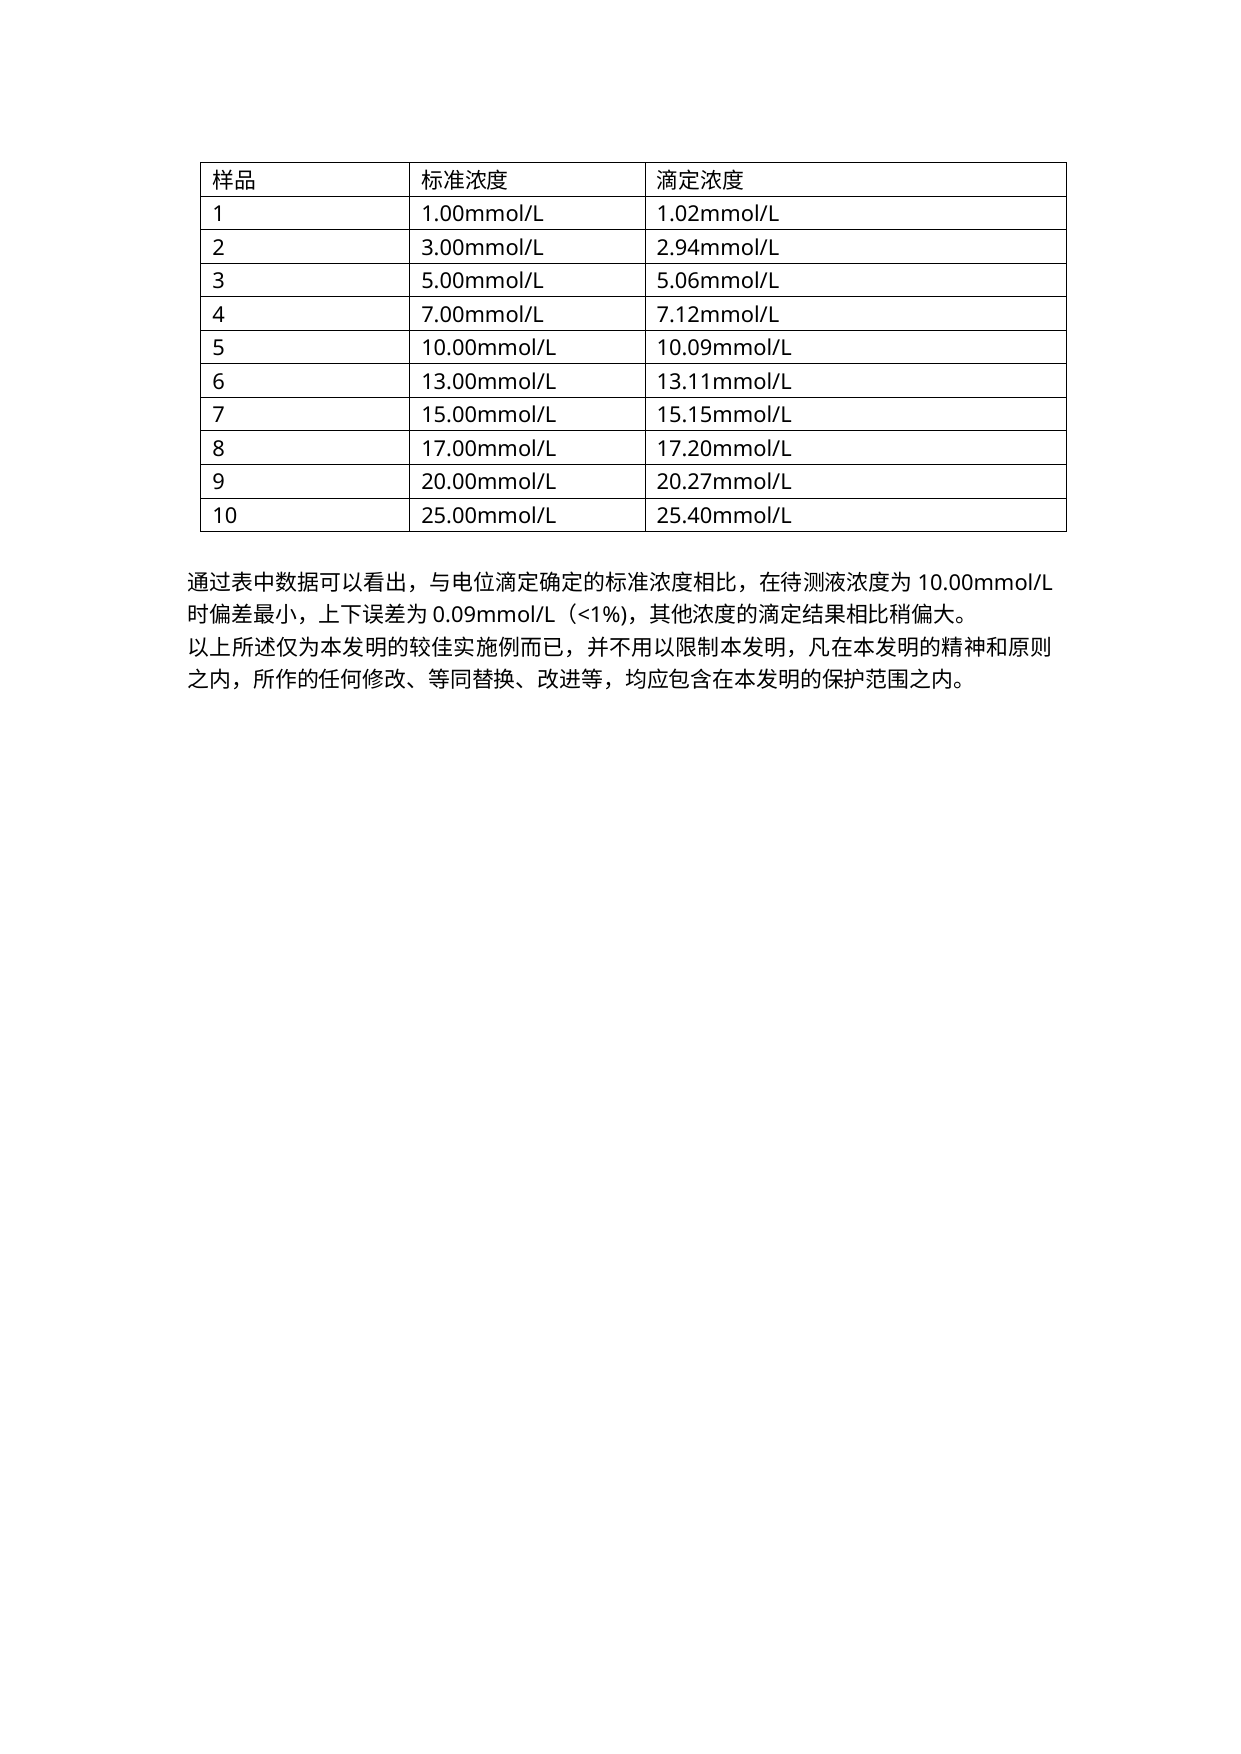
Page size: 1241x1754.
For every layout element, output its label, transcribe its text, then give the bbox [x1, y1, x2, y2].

table_cell 7.12mmol/L [646, 297, 1066, 330]
table_cell 7 [201, 398, 409, 430]
table_cell 13.00mmol/L [410, 364, 645, 397]
table_cell 15.15mmol/L [646, 398, 1066, 430]
table_cell 2 [201, 230, 409, 263]
table_cell 10.09mmol/L [646, 331, 1066, 363]
table_header 标准浓度 [410, 163, 645, 196]
table_cell 9 [201, 465, 409, 497]
table_cell 1 [201, 197, 409, 229]
table_cell 3.00mmol/L [410, 230, 645, 263]
table_cell 20.27mmol/L [646, 465, 1066, 497]
table_cell 10 [201, 499, 409, 531]
table_cell 17.00mmol/L [410, 431, 645, 464]
table_cell 10.00mmol/L [410, 331, 645, 363]
table_cell 25.00mmol/L [410, 499, 645, 531]
table_header 滴定浓度 [646, 163, 1066, 196]
table_cell 3 [201, 264, 409, 296]
table_cell 5.00mmol/L [410, 264, 645, 296]
table_cell 6 [201, 364, 409, 397]
table_cell 15.00mmol/L [410, 398, 645, 430]
table_cell 5.06mmol/L [646, 264, 1066, 296]
text 以上所述仅为本发明的较佳实施例而已，并不用以限制本发明，凡在本发明的精神和原则之内，所作的任何修改、等同替换、改进等，均应包含在本发明的保护范围之内。 [187, 629, 1053, 694]
table_cell 2.94mmol/L [646, 230, 1066, 263]
table_cell 1.02mmol/L [646, 197, 1066, 229]
table_cell 17.20mmol/L [646, 431, 1066, 464]
table_header 样品 [201, 163, 409, 196]
table_cell 8 [201, 431, 409, 464]
table_cell 7.00mmol/L [410, 297, 645, 330]
table_cell 4 [201, 297, 409, 330]
table_cell 1.00mmol/L [410, 197, 645, 229]
table_cell 25.40mmol/L [646, 499, 1066, 531]
table_cell 5 [201, 331, 409, 363]
table_cell 13.11mmol/L [646, 364, 1066, 397]
table_cell 20.00mmol/L [410, 465, 645, 497]
text 通过表中数据可以看出，与电位滴定确定的标准浓度相比，在待测液浓度为10.00mmol/L时偏差最小，上下误差为0.09mmol/L（<1%)，其他浓度的滴定结果相比稍偏大。 [187, 564, 1053, 629]
